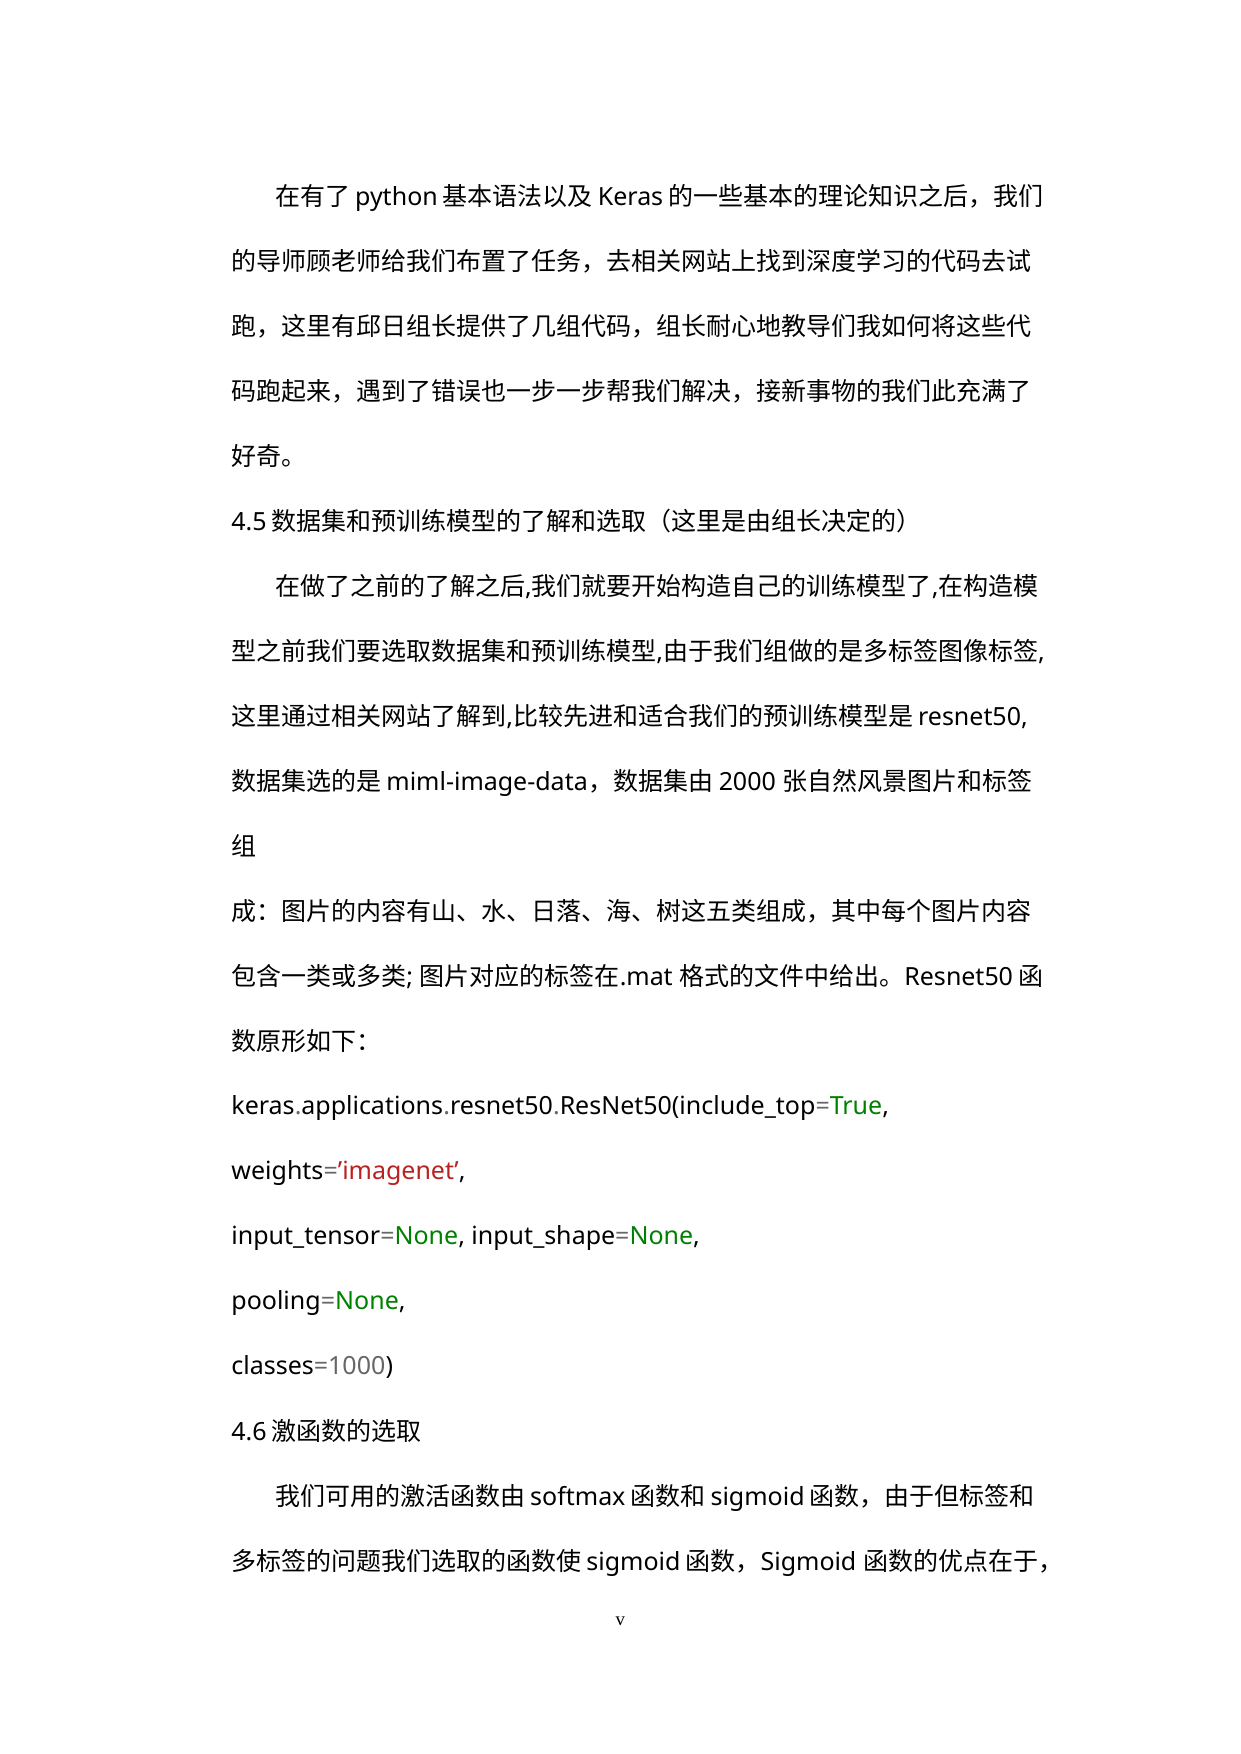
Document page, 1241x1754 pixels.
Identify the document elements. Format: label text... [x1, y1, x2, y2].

text keras.applications.resnet50.ResNet50(include_top=True, weights=’imagenet’, input_tensor=None, input_shape=None, pooling=None, classes=1000) [231, 1072, 1053, 1397]
text 4.6激函数的选取 [231, 1397, 1053, 1462]
text 4.5数据集和预训练模型的了解和选取（这里是由组长决定的） [187, 487, 1053, 552]
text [231, 1462, 1053, 1592]
text 数据集选的是miml-image-data，数据集由 2000 张自然风景图片和标签组 成：图片的内容有山、水、日落、海、树这五类组成，其中每个图片内容包含一类或多类; 图片对应的标签在.mat 格式的文件中给出。Resnet50函数原形如下： [231, 747, 1053, 1072]
text 在做了之前的了解之后,我们就要开始构造自己的训练模型了,在构造模型之前我们要选取数据集和预训练模型,由于我们组做的是多标签图像标签,这里通过相关网站了解到,比较先进和适合我们的预训练模型是resnet50, [231, 552, 1053, 747]
text 在有了python基本语法以及Keras的一些基本的理论知识之后，我们的导师顾老师给我们布置了任务，去相关网站上找到深度学习的代码去试跑，这里有邱日组长提供了几组代码，组长耐心地教导们我如何将这些代码跑起来，遇到了错误也一步一步帮我们解决，接新事物的我们此充满了好奇。 [231, 162, 1053, 487]
